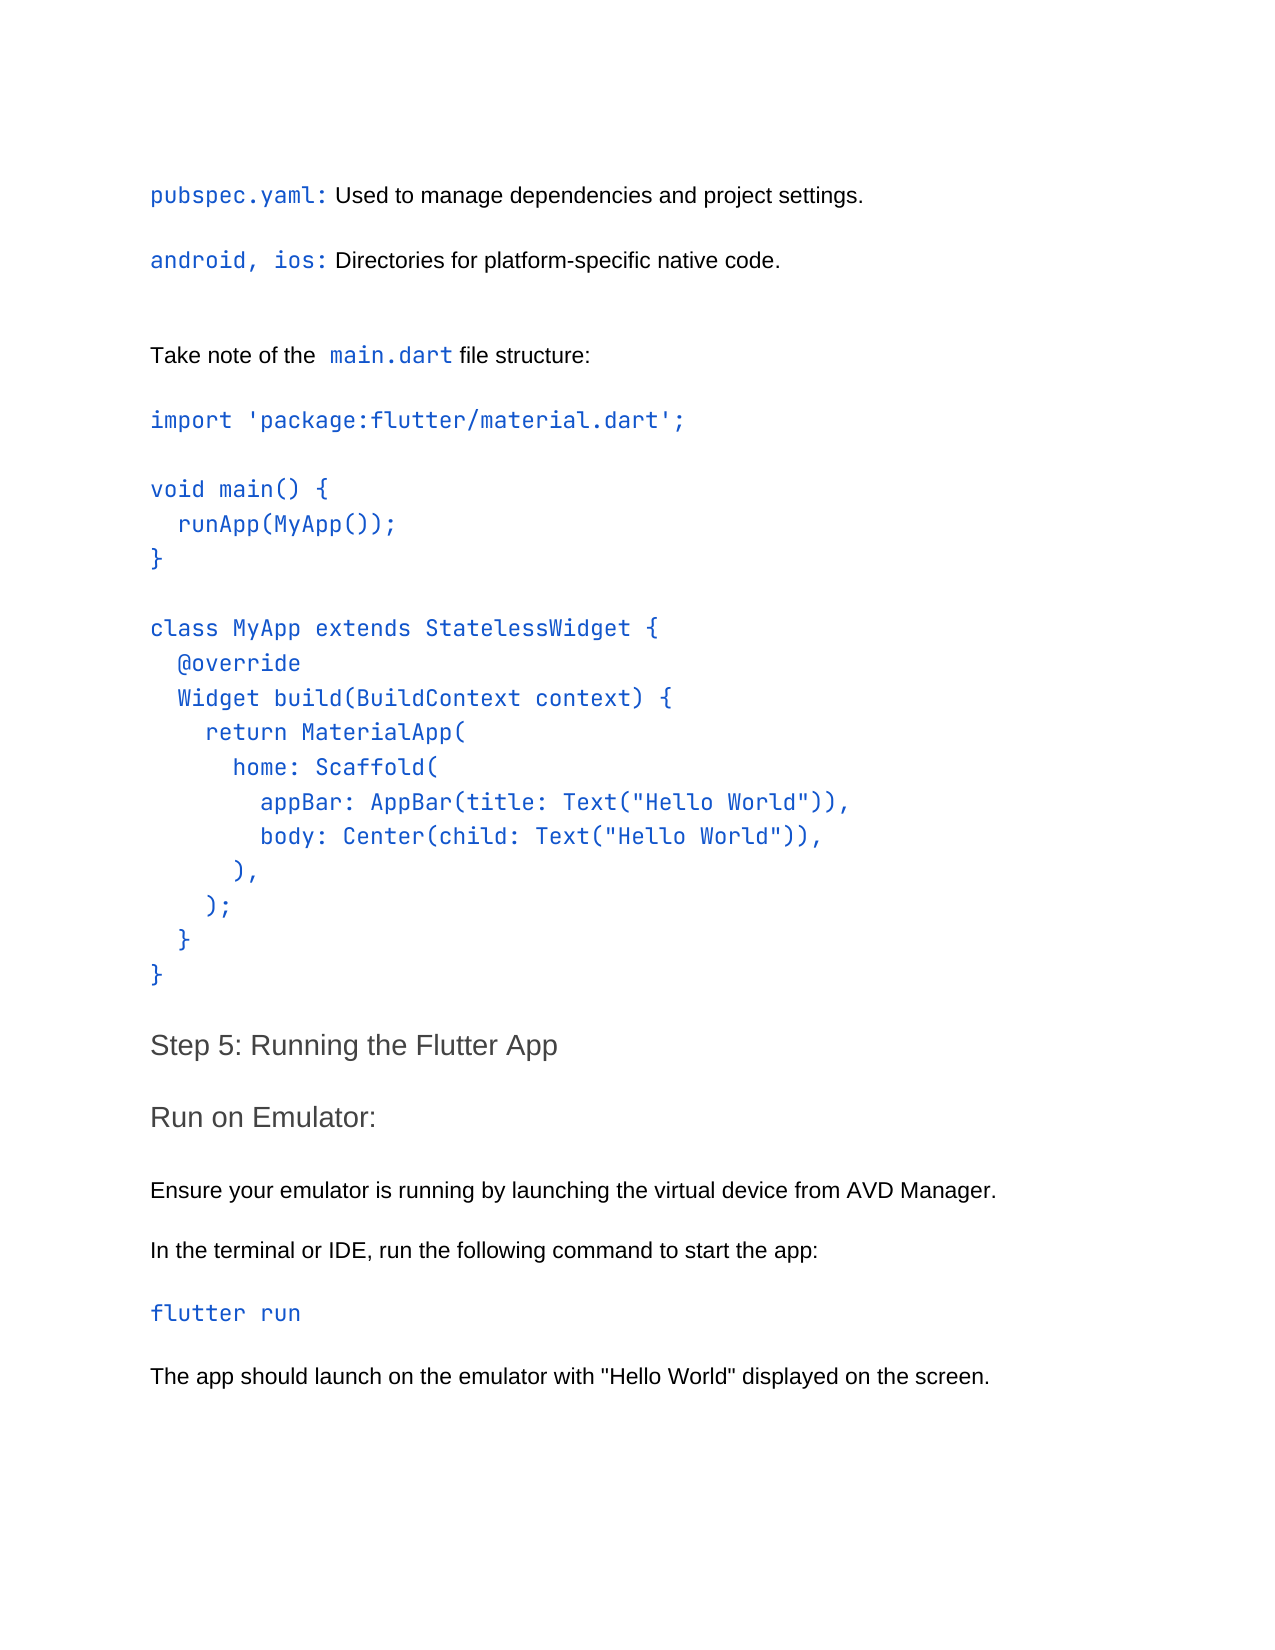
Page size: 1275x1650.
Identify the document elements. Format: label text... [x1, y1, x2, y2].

text ); [150, 891, 1125, 921]
text void main() { [150, 474, 1125, 505]
text class MyApp extends StatelessWidget { [150, 613, 1125, 643]
text pubspec.yaml: Used to manage dependencies and project settings. [150, 180, 1125, 210]
text home: Scaffold( [150, 752, 1125, 782]
text Widget build(BuildContext context) { [150, 683, 1125, 713]
text The app should launch on the emulator with "Hello World" displayed on the screen. [150, 1363, 1125, 1389]
text android, ios: Directories for platform-specific native code. [150, 245, 1125, 275]
text In the terminal or IDE, run the following command to start the app: [150, 1237, 1125, 1264]
text ), [150, 856, 1125, 886]
text appBar: AppBar(title: Text("Hello World")), [150, 787, 1125, 817]
text import 'package:flutter/material.dart'; [150, 405, 1125, 435]
text body: Center(child: Text("Hello World")), [150, 821, 1125, 852]
text @override [150, 648, 1125, 678]
text return MaterialApp( [150, 717, 1125, 747]
subtitle Run on Emulator: [150, 1100, 1125, 1133]
text Take note of the main.dart file structure: [150, 340, 1125, 370]
text } [150, 925, 1125, 956]
text flutter run [150, 1298, 1125, 1328]
text runApp(MyApp()); [150, 509, 1125, 539]
subtitle Step 5: Running the Flutter App [150, 1028, 1125, 1062]
text Ensure your emulator is running by launching the virtual device from AVD Manager. [150, 1177, 1125, 1203]
text } [150, 544, 1125, 574]
text } [150, 960, 1125, 990]
